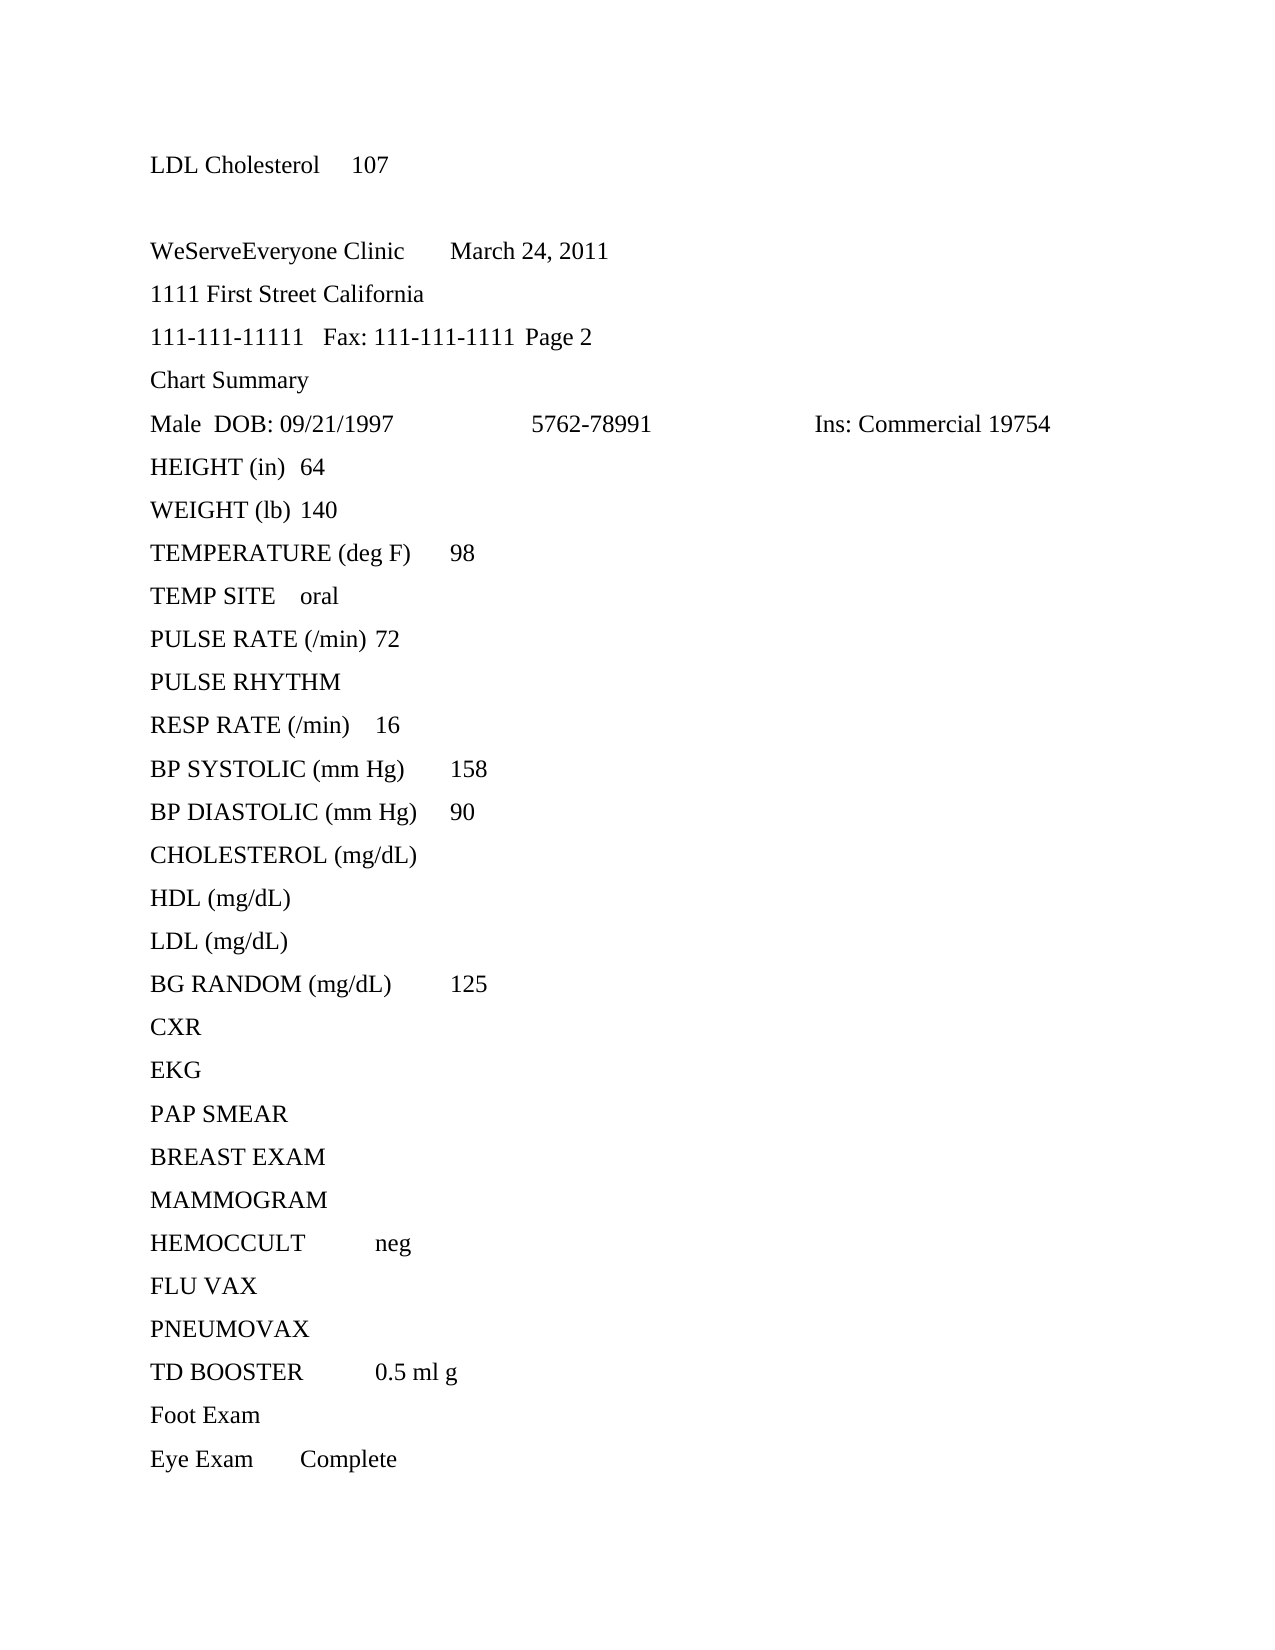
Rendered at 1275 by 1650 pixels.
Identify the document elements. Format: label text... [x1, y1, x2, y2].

text Male DOB: 09/21/1997 5762-78991 Ins: Commercial 19754 [150, 409, 1125, 437]
text CHOLESTEROL (mg/dL) [150, 840, 1125, 869]
text Chart Summary [150, 366, 1125, 394]
text TD BOOSTER 0.5 ml g [150, 1357, 1125, 1386]
text LDL Cholesterol 107 [150, 150, 1125, 179]
text BG RANDOM (mg/dL) 125 [150, 969, 1125, 998]
text EKG [150, 1056, 1125, 1084]
text BP DIASTOLIC (mm Hg) 90 [150, 797, 1125, 826]
text WeServeEveryone Clinic March 24, 2011 [150, 236, 1125, 265]
text HEIGHT (in) 64 [150, 452, 1125, 481]
text WEIGHT (lb) 140 [150, 495, 1125, 524]
text TEMP SITE oral [150, 581, 1125, 610]
text RESP RATE (/min) 16 [150, 711, 1125, 739]
text MAMMOGRAM [150, 1185, 1125, 1214]
text PULSE RATE (/min) 72 [150, 624, 1125, 653]
text 1111 First Street California [150, 279, 1125, 308]
text PAP SMEAR [150, 1099, 1125, 1127]
text HEMOCCULT neg [150, 1228, 1125, 1257]
text CXR [150, 1012, 1125, 1041]
text BP SYSTOLIC (mm Hg) 158 [150, 754, 1125, 782]
text PNEUMOVAX [150, 1314, 1125, 1343]
text 111-111-11111 Fax: 111-111-1111 Page 2 [150, 322, 1125, 351]
text PULSE RHYTHM [150, 667, 1125, 696]
text TEMPERATURE (deg F) 98 [150, 538, 1125, 567]
text Foot Exam [150, 1401, 1125, 1429]
text HDL (mg/dL) [150, 883, 1125, 912]
text LDL (mg/dL) [150, 926, 1125, 955]
text BREAST EXAM [150, 1142, 1125, 1171]
text Eye Exam Complete [150, 1444, 1125, 1472]
text FLU VAX [150, 1271, 1125, 1300]
